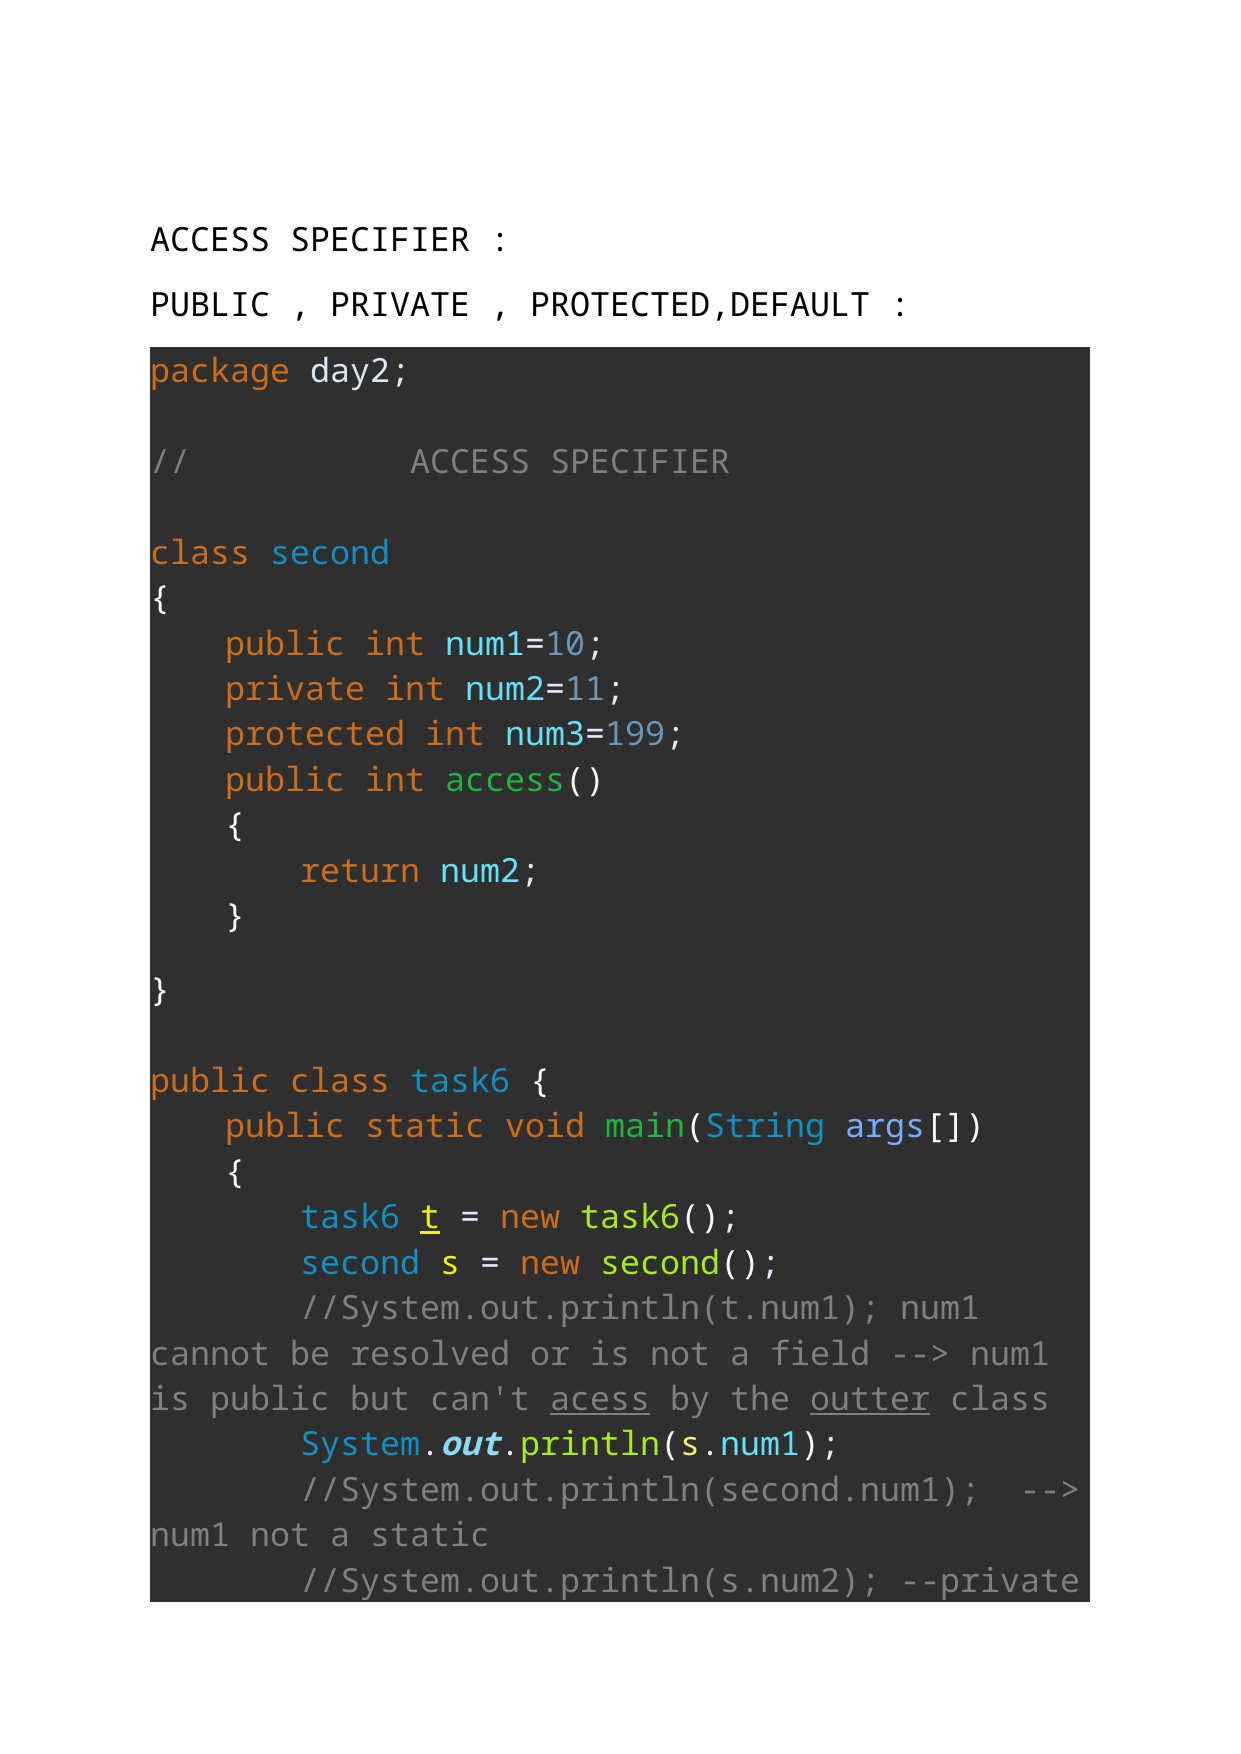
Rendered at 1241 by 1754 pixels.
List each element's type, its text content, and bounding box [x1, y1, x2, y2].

text } [150, 892, 1090, 937]
text { [150, 1148, 1090, 1193]
text public static void main(String args[]) [150, 1102, 1090, 1148]
text class second [150, 528, 1090, 574]
text //System.out.println(second.num1); --> num1 not a static [150, 1466, 1090, 1556]
text // ACCESS SPECIFIER [150, 438, 1090, 483]
text second s = new second(); [150, 1238, 1090, 1284]
text //System.out.println(s.num2); --private [150, 1556, 1090, 1602]
text package day2; [150, 347, 1090, 392]
text public class task6 { [150, 1057, 1090, 1102]
text //System.out.println(t.num1); num1 cannot be resolved or is not a field --> num1 is public but can't acess by the outter class [150, 1284, 1090, 1420]
text protected int num3=199; [150, 710, 1090, 756]
text task6 t = new task6(); [150, 1193, 1090, 1238]
text { [150, 574, 1090, 619]
text } [150, 966, 1090, 1011]
text public int num1=10; [150, 619, 1090, 665]
text public int access() [150, 756, 1090, 801]
text private int num2=11; [150, 665, 1090, 710]
text ACCESS SPECIFIER : [150, 216, 1090, 261]
text System.out.println(s.num1); [150, 1420, 1090, 1466]
text { [150, 801, 1090, 846]
text PUBLIC , PRIVATE , PROTECTED,DEFAULT : [150, 281, 1090, 327]
text return num2; [150, 846, 1090, 892]
